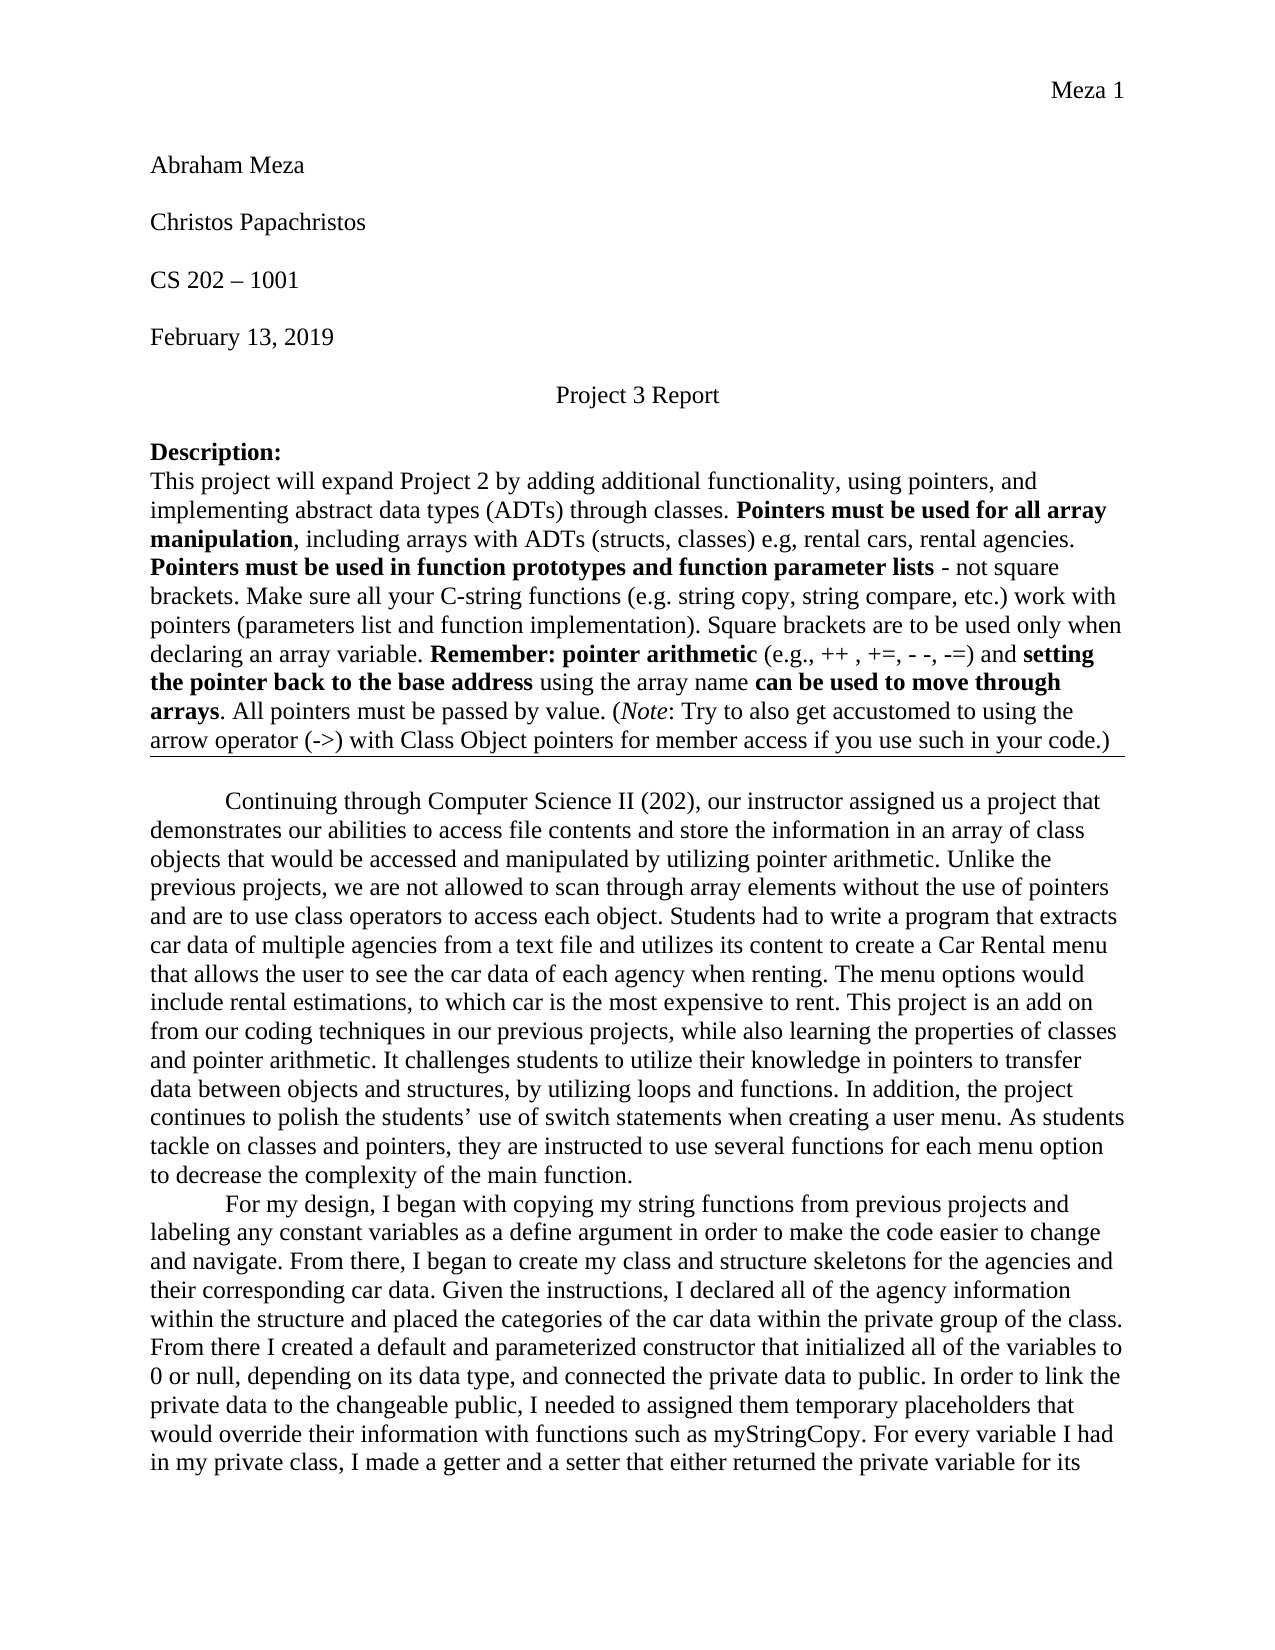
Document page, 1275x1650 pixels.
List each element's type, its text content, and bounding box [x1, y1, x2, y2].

text This project will expand Project 2 by adding additional functionality, using pointers, and implementing abstract data types (ADTs) through classes. Pointers must be used for all array manipulation, including arrays with ADTs (structs, classes) e.g, rental cars, rental agencies. Pointers must be used in function prototypes and function parameter lists - not square brackets. Make sure all your C-string functions (e.g. string copy, string compare, etc.) work with pointers (parameters list and function implementation). Square brackets are to be used only when declaring an array variable. Remember: pointer arithmetic (e.g., ++ , +=, - -, -=) and setting the pointer back to the base address using the array name can be used to move through arrays. All pointers must be passed by value. (Note: Try to also get accustomed to using the arrow operator (->) with Class Object pointers for member access if you use such in your code.) [150, 466, 1125, 756]
text Continuing through Computer Science II (202), our instructor assigned us a project that demonstrates our abilities to access file contents and store the information in an array of class objects that would be accessed and manipulated by utilizing pointer arithmetic. Unlike the previous projects, we are not allowed to scan through array elements without the use of pointers and are to use class operators to access each object. Students had to write a program that extracts car data of multiple agencies from a text file and utilizes its content to create a Car Rental menu that allows the user to see the car data of each agency when renting. The menu options would include rental estimations, to which car is the most expensive to rent. This project is an add on from our coding techniques in our previous projects, while also learning the properties of classes and pointer arithmetic. It challenges students to utilize their knowledge in pointers to transfer data between objects and structures, by utilizing loops and functions. In addition, the project continues to polish the students’ use of switch statements when creating a user menu. As students tackle on classes and pointers, they are instructed to use several functions for each menu option to decrease the complexity of the main function. [150, 786, 1125, 1189]
text CS 202 – 1001 [150, 265, 1125, 294]
text Project 3 Report [150, 380, 1125, 409]
text Christos Papachristos [150, 207, 1125, 236]
text Abraham Meza [150, 150, 1125, 179]
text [150, 1189, 1125, 1476]
text Description: [150, 437, 1125, 466]
text February 13, 2019 [150, 322, 1125, 351]
